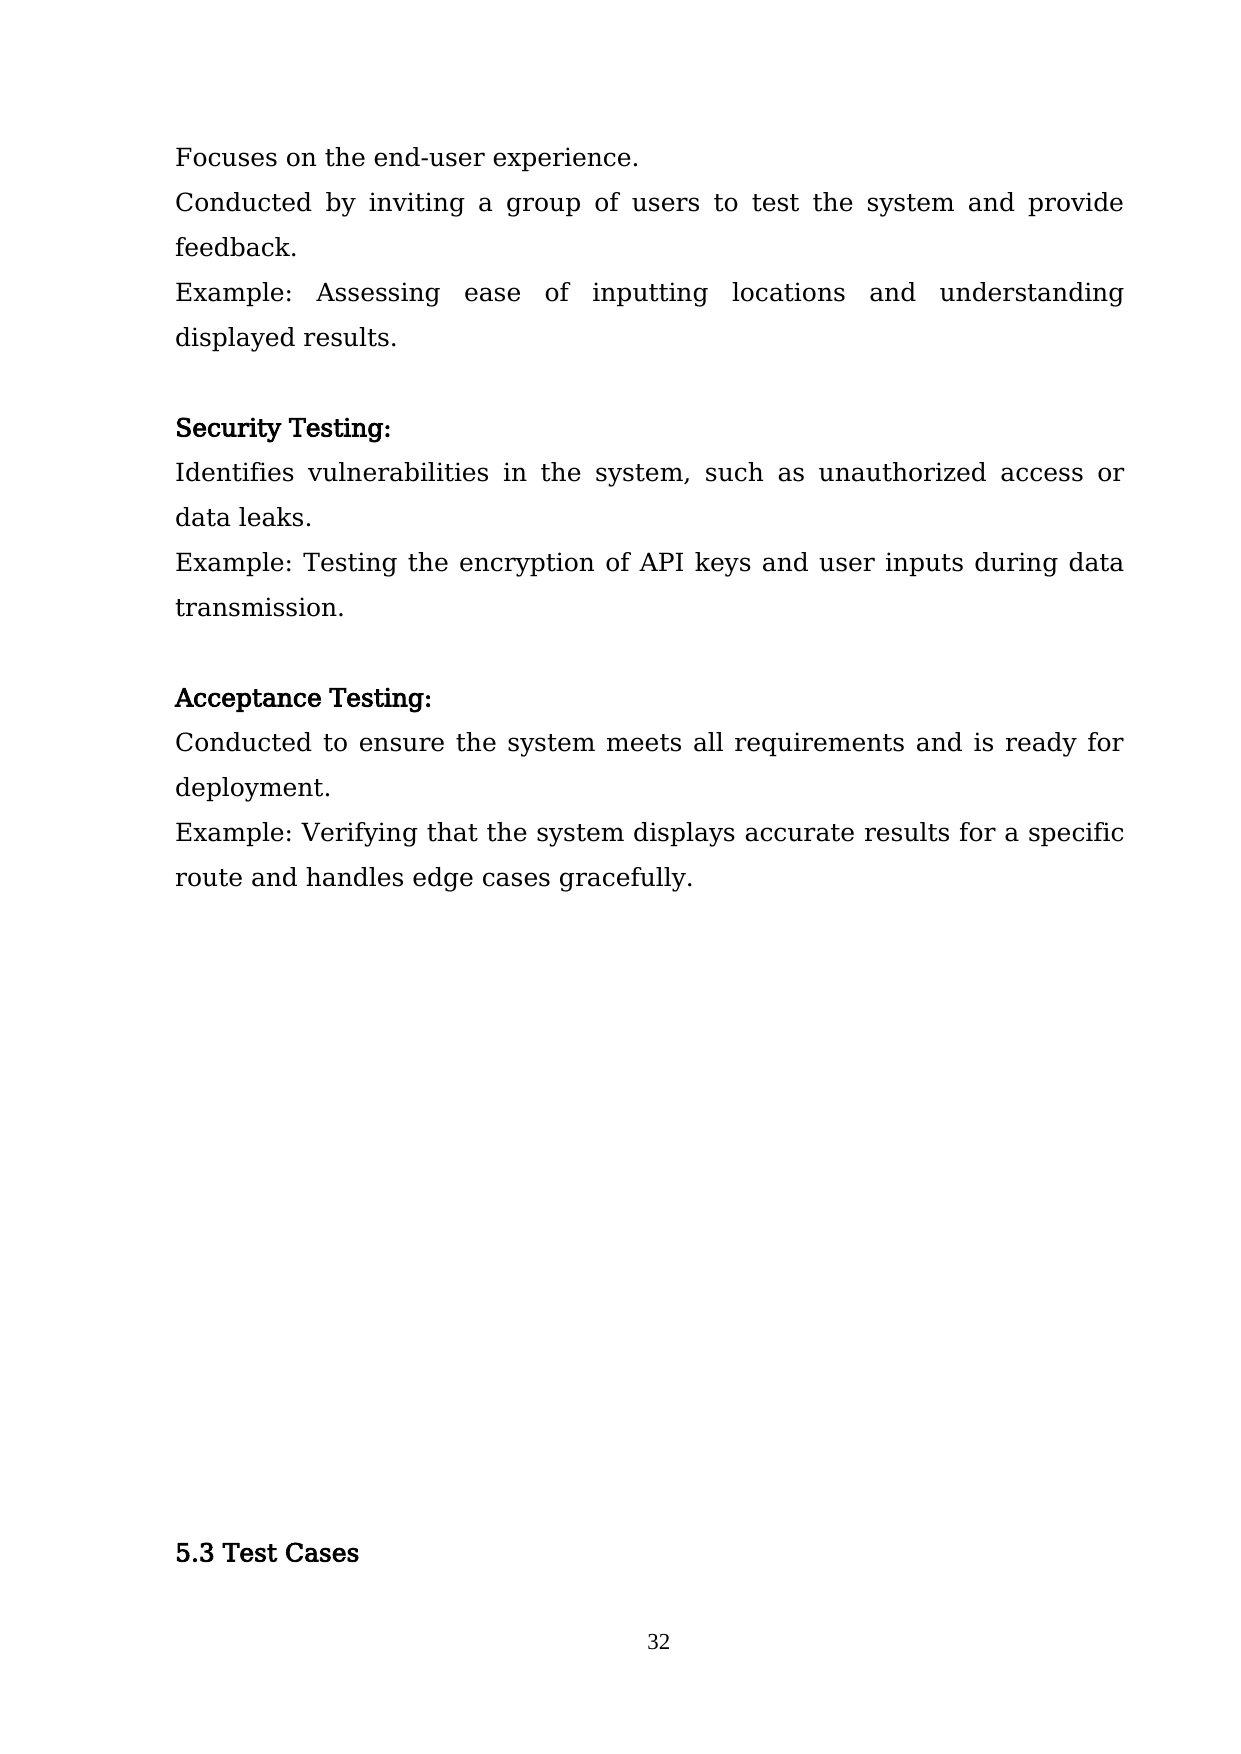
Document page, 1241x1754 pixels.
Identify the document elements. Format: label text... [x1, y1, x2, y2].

text Focuses on the end-user experience. [175, 142, 1125, 172]
text Example: Verifying that the system displays accurate results for a specific route and handles edge cases gracefully. [175, 817, 1125, 892]
text Security Testing: [175, 412, 1125, 442]
text Example: Testing the encryption of API keys and user inputs during data transmission. [175, 547, 1125, 622]
text Identifies vulnerabilities in the system, such as unauthorized access or data leaks. [175, 457, 1125, 532]
text Conducted to ensure the system meets all requirements and is ready for deployment. [175, 727, 1125, 802]
text Example: Assessing ease of inputting locations and understanding displayed results. [175, 277, 1125, 352]
text 5.3 Test Cases [175, 1537, 1125, 1567]
text Conducted by inviting a group of users to test the system and provide feedback. [175, 187, 1125, 262]
text Acceptance Testing: [175, 682, 1125, 712]
